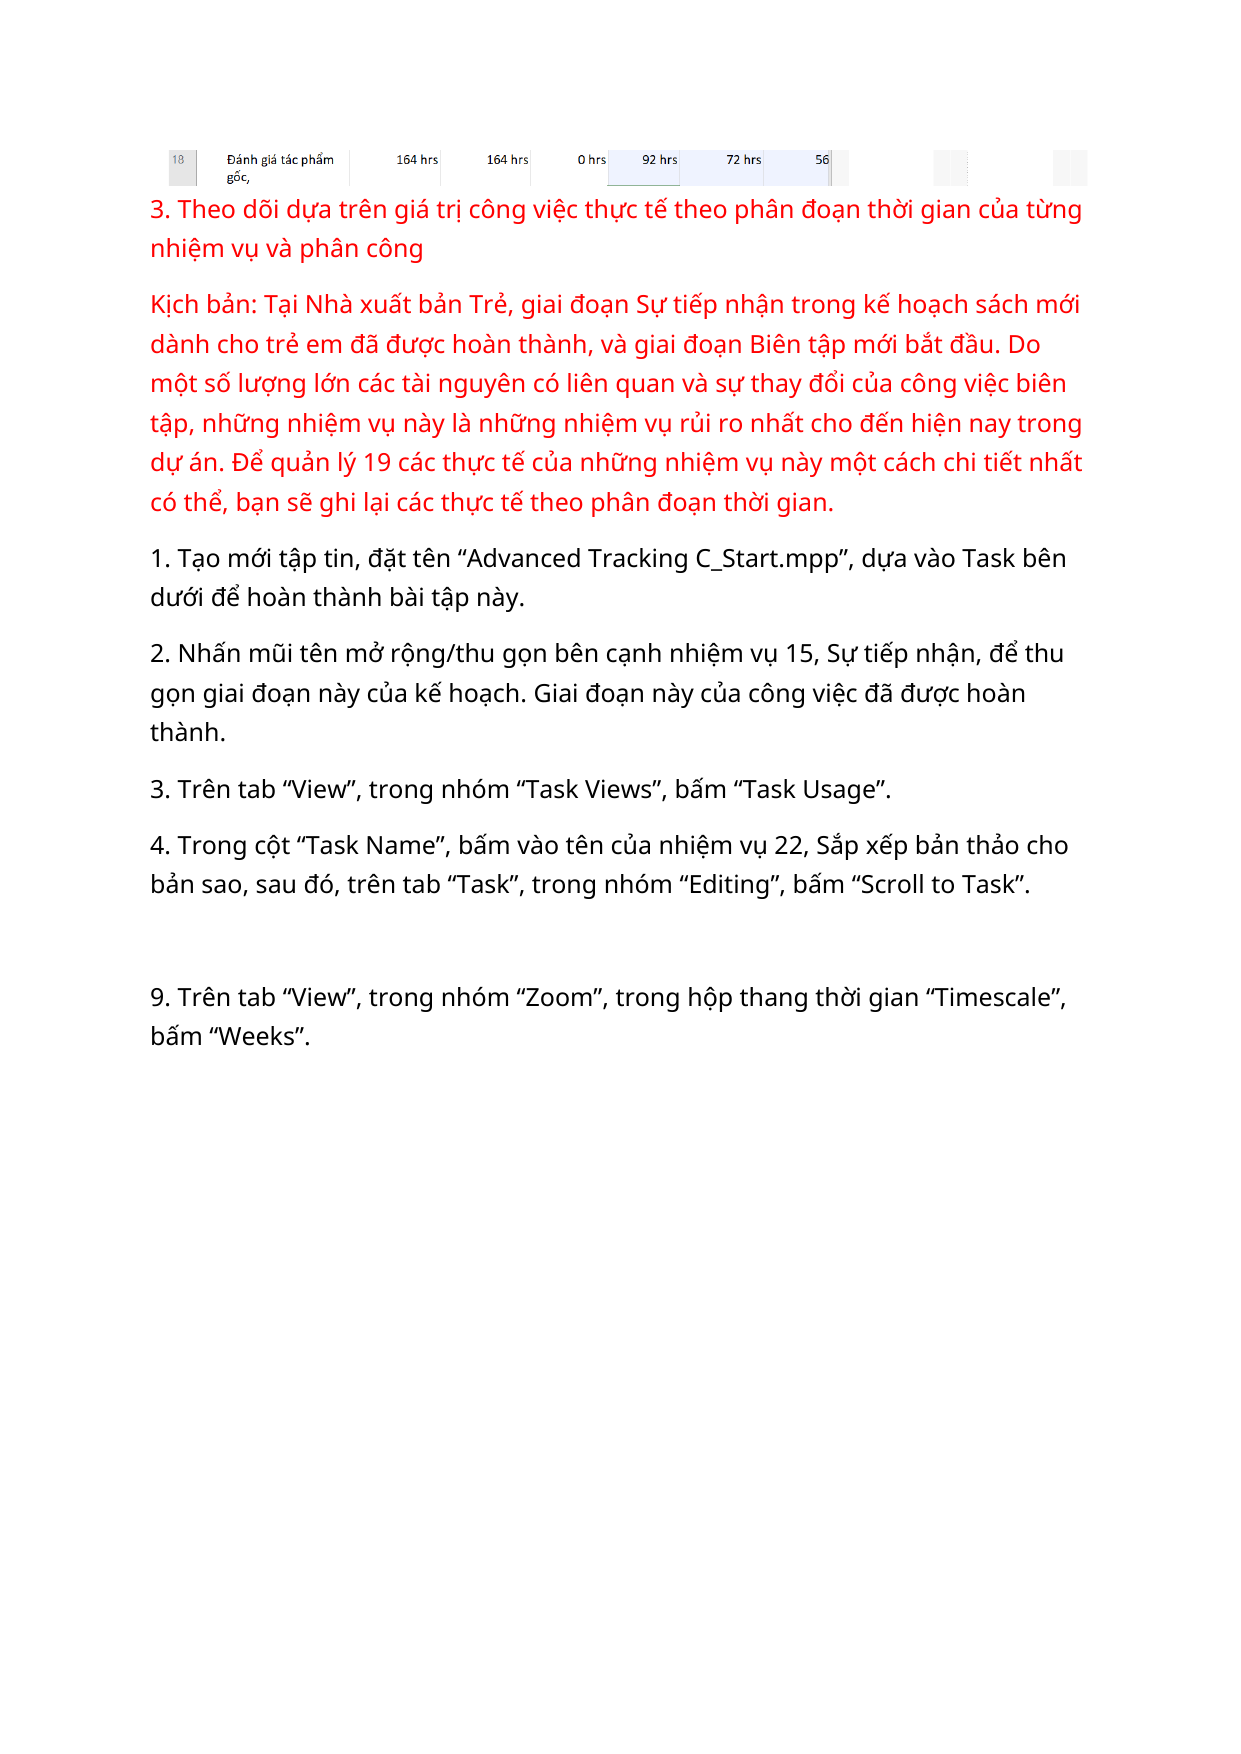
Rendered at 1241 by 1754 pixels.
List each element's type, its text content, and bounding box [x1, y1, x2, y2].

text 2. Nhấn mũi tên mở rộng/thu gọn bên cạnh nhiệm vụ 15, Sự tiếp nhận, để thu gọn giai đoạn này của kế hoạch. Giai đoạn này của công việc đã được hoàn thành. [150, 636, 1090, 749]
text 9. Trên tab “View”, trong nhóm “Zoom”, trong hộp thang thời gian “Timescale”, bấm “Weeks”. [150, 979, 1090, 1053]
text 3. Trên tab “View”, trong nhóm “Task Views”, bấm “Task Usage”. [150, 771, 1090, 805]
text Kịch bản: Tại Nhà xuất bản Trẻ, giai đoạn Sự tiếp nhận trong kế hoạch sách mới dành cho trẻ em đã được hoàn thành, và giai đoạn Biên tập mới bắt đầu. Do một số lượng lớn các tài nguyên có liên quan và sự thay đổi của công việc biên tập, những nhiệm vụ này là những nhiệm vụ rủi ro nhất cho đến hiện nay trong dự án. Để quản lý 19 các thực tế của những nhiệm vụ này một cách chi tiết nhất có thể, bạn sẽ ghi lại các thực tế theo phân đoạn thời gian. [150, 287, 1090, 518]
text 1. Tạo mới tập tin, đặt tên “Advanced Tracking C_Start.mpp”, dựa vào Task bên dưới để hoàn thành bài tập này. [150, 541, 1090, 614]
text 3. Theo dõi dựa trên giá trị công việc thực tế theo phân đoạn thời gian của từng nhiệm vụ và phân công [150, 150, 1090, 265]
text 4. Trong cột “Task Name”, bấm vào tên của nhiệm vụ 22, Sắp xếp bản thảo cho bản sao, sau đó, trên tab “Task”, trong nhóm “Editing”, bấm “Scroll to Task”. [150, 827, 1090, 901]
